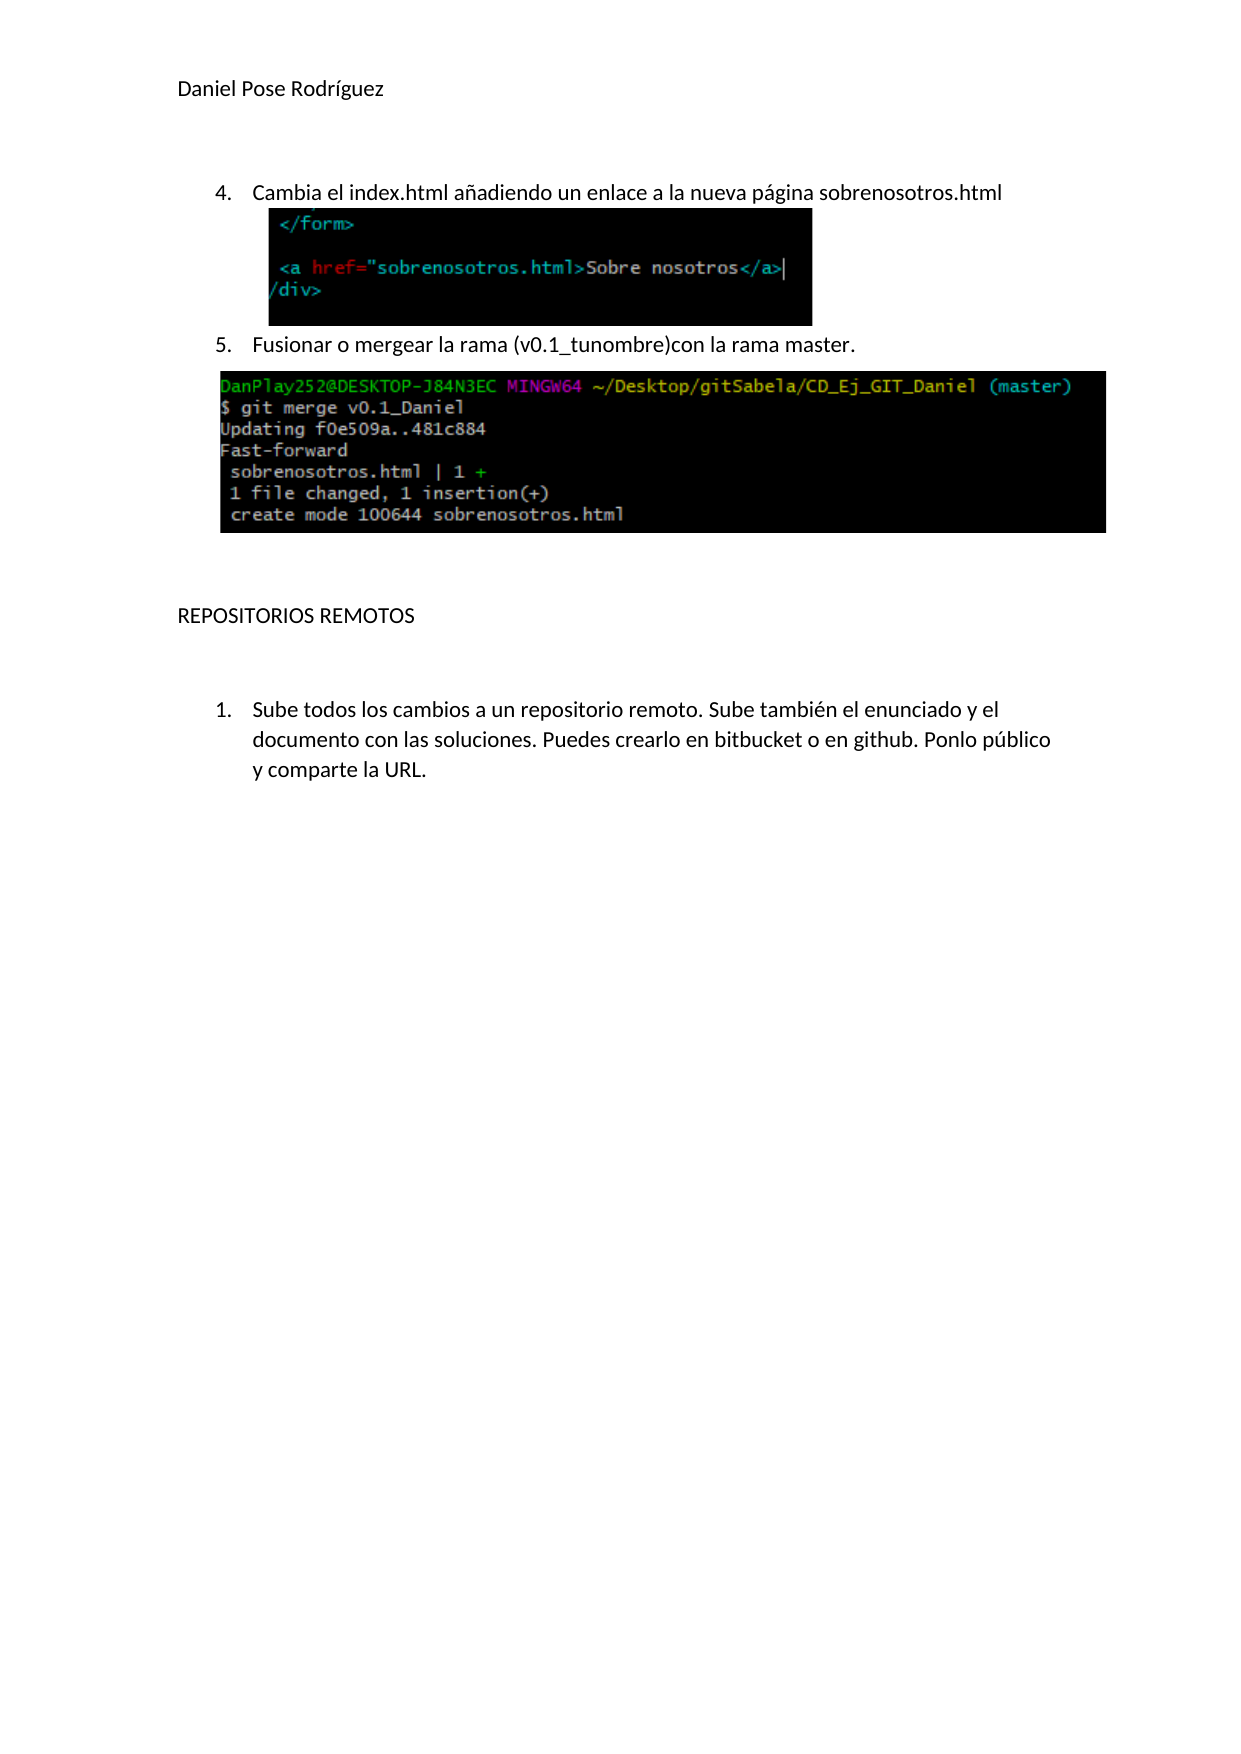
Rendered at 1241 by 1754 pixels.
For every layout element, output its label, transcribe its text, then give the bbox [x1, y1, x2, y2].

picture [220, 371, 1107, 533]
list Sube todos los cambios a un repositorio remoto. Sube también el enunciado y el documento con las soluciones. Puedes crearlo en bitbucket o en github. Ponlo público y comparte la URL. [215, 695, 1063, 783]
list Cambia el index.html añadiendo un enlace a la nueva página sobrenosotros.html [215, 178, 1063, 206]
picture [268, 208, 813, 326]
text REPOSITORIOS REMOTOS [177, 601, 1063, 629]
